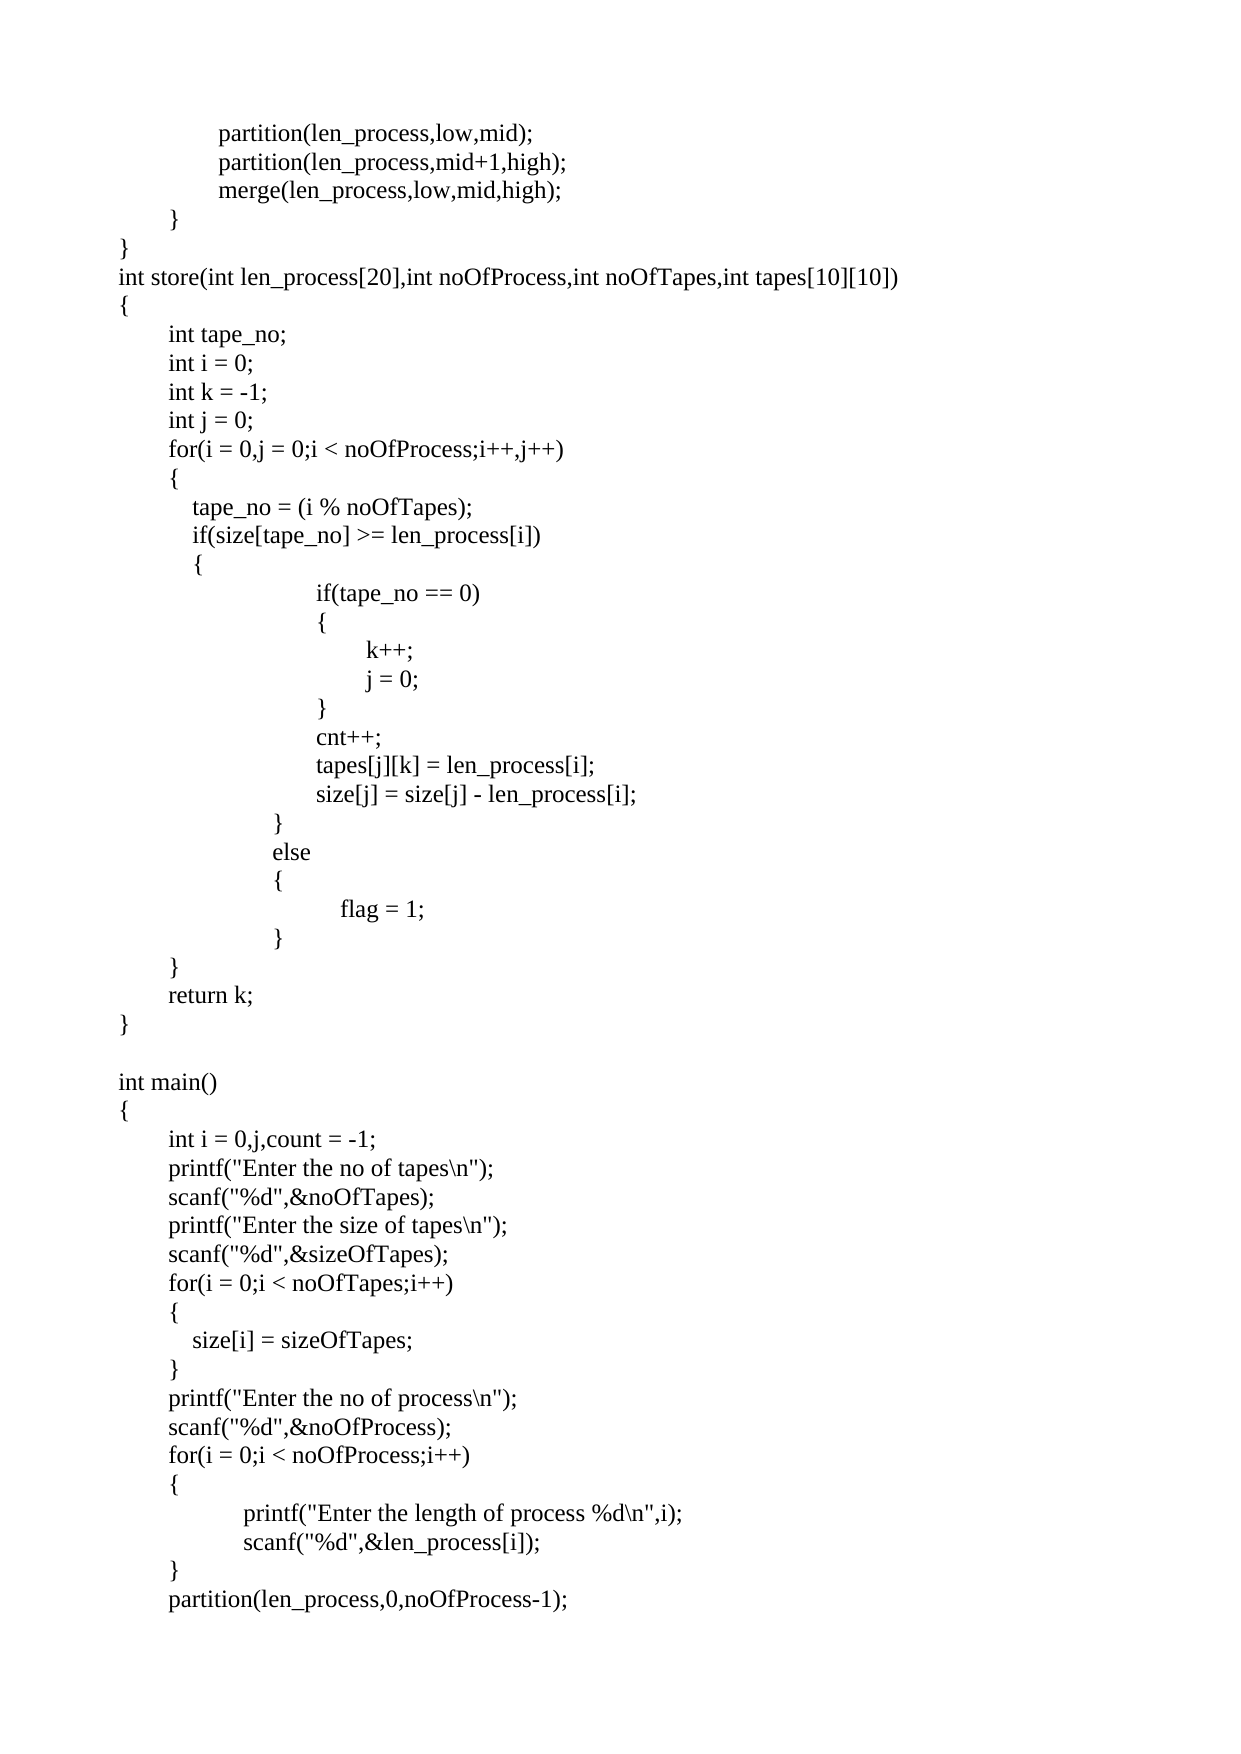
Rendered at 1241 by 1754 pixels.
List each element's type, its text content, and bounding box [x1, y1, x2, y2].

text } [118, 952, 1122, 981]
text tapes[j][k] = len_process[i]; [118, 751, 1122, 779]
text } [118, 1354, 1122, 1383]
text scanf("%d",&noOfProcess); [118, 1412, 1122, 1441]
text printf("Enter the size of tapes\n"); [118, 1211, 1122, 1239]
text { [118, 1469, 1122, 1498]
text partition(len_process,0,noOfProcess-1); [118, 1584, 1122, 1613]
text printf("Enter the no of tapes\n"); [118, 1153, 1122, 1182]
text scanf("%d",&noOfTapes); [118, 1182, 1122, 1211]
text k++; [118, 636, 1122, 664]
text int main() [118, 1067, 1122, 1096]
text printf("Enter the no of process\n"); [118, 1383, 1122, 1412]
text { [118, 1096, 1122, 1124]
text for(i = 0;i < noOfTapes;i++) [118, 1268, 1122, 1297]
text partition(len_process,low,mid); [118, 118, 1122, 147]
text { [118, 291, 1122, 319]
text } [118, 1556, 1122, 1584]
text scanf("%d",&sizeOfTapes); [118, 1239, 1122, 1268]
text } [118, 233, 1122, 262]
text flag = 1; [118, 894, 1122, 923]
text } [118, 923, 1122, 952]
text { [118, 463, 1122, 492]
text if(tape_no == 0) [118, 578, 1122, 607]
text size[j] = size[j] - len_process[i]; [118, 779, 1122, 808]
text printf("Enter the length of process %d\n",i); [118, 1498, 1122, 1527]
text int j = 0; [118, 406, 1122, 434]
text scanf("%d",&len_process[i]); [118, 1527, 1122, 1556]
text for(i = 0;i < noOfProcess;i++) [118, 1441, 1122, 1469]
text } [118, 1009, 1122, 1038]
text partition(len_process,mid+1,high); [118, 147, 1122, 176]
text } [118, 808, 1122, 837]
text tape_no = (i % noOfTapes); [118, 492, 1122, 521]
text int i = 0,j,count = -1; [118, 1124, 1122, 1153]
text int i = 0; [118, 348, 1122, 377]
text { [118, 549, 1122, 578]
text } [118, 204, 1122, 233]
text int k = -1; [118, 377, 1122, 406]
text size[i] = sizeOfTapes; [118, 1326, 1122, 1354]
text { [118, 607, 1122, 636]
text if(size[tape_no] >= len_process[i]) [118, 521, 1122, 549]
text } [118, 693, 1122, 722]
text return k; [118, 981, 1122, 1009]
text { [118, 1297, 1122, 1326]
text else [118, 837, 1122, 866]
text merge(len_process,low,mid,high); [118, 176, 1122, 204]
text int store(int len_process[20],int noOfProcess,int noOfTapes,int tapes[10][10]) [118, 262, 1122, 291]
text int tape_no; [118, 319, 1122, 348]
text for(i = 0,j = 0;i < noOfProcess;i++,j++) [118, 434, 1122, 463]
text j = 0; [118, 664, 1122, 693]
text cnt++; [118, 722, 1122, 751]
text { [118, 866, 1122, 894]
